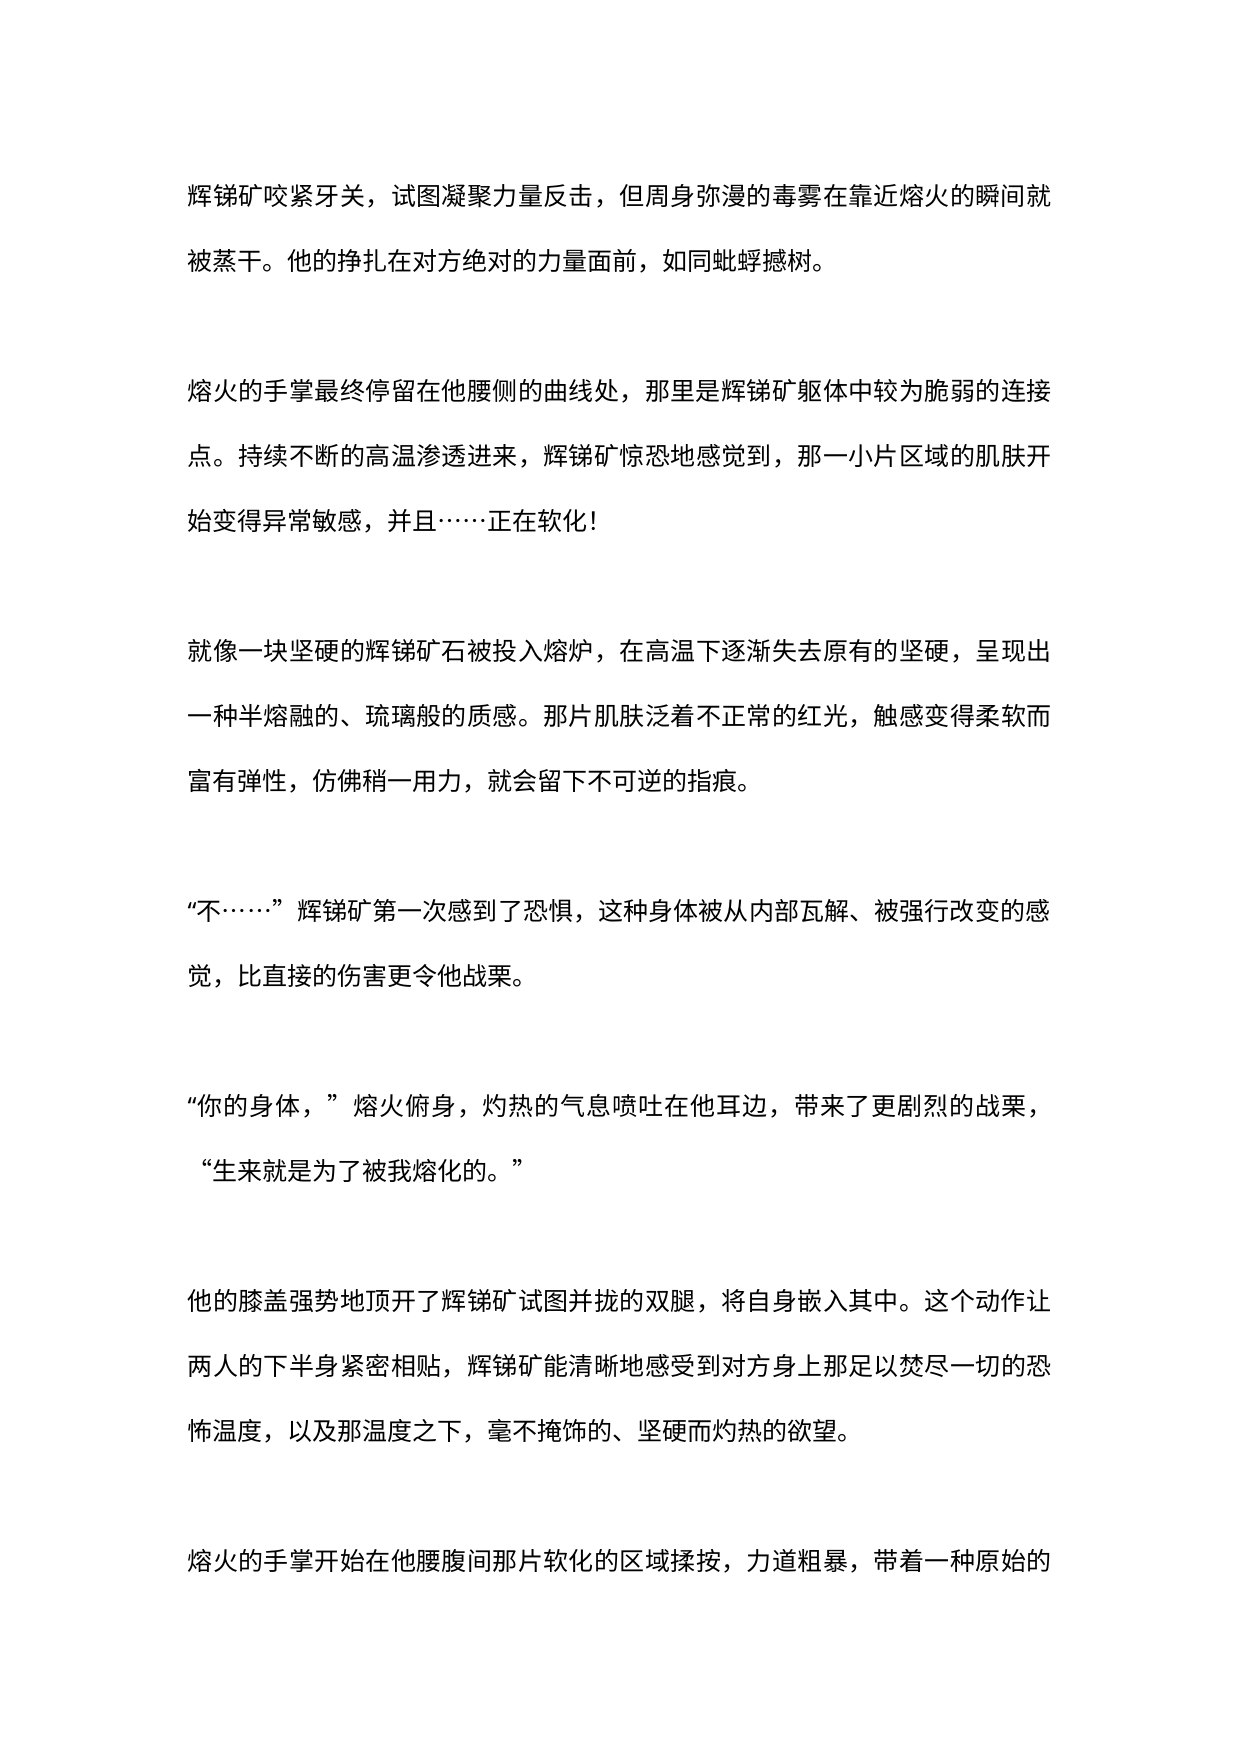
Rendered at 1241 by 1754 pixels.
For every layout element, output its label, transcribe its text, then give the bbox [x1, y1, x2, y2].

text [187, 1527, 1053, 1592]
text 辉锑矿咬紧牙关，试图凝聚力量反击，但周身弥漫的毒雾在靠近熔火的瞬间就被蒸干。他的挣扎在对方绝对的力量面前，如同蚍蜉撼树。 [187, 162, 1053, 292]
text 他的膝盖强势地顶开了辉锑矿试图并拢的双腿，将自身嵌入其中。这个动作让两人的下半身紧密相贴，辉锑矿能清晰地感受到对方身上那足以焚尽一切的恐怖温度，以及那温度之下，毫不掩饰的、坚硬而灼热的欲望。 [187, 1267, 1053, 1462]
text “不……”辉锑矿第一次感到了恐惧，这种身体被从内部瓦解、被强行改变的感觉，比直接的伤害更令他战栗。 [187, 877, 1053, 1007]
text 熔火的手掌最终停留在他腰侧的曲线处，那里是辉锑矿躯体中较为脆弱的连接点。持续不断的高温渗透进来，辉锑矿惊恐地感觉到，那一小片区域的肌肤开始变得异常敏感，并且……正在软化！ [187, 357, 1053, 552]
text 就像一块坚硬的辉锑矿石被投入熔炉，在高温下逐渐失去原有的坚硬，呈现出一种半熔融的、琉璃般的质感。那片肌肤泛着不正常的红光，触感变得柔软而富有弹性，仿佛稍一用力，就会留下不可逆的指痕。 [187, 617, 1053, 812]
text “你的身体，”熔火俯身，灼热的气息喷吐在他耳边，带来了更剧烈的战栗，“生来就是为了被我熔化的。” [187, 1072, 1053, 1202]
